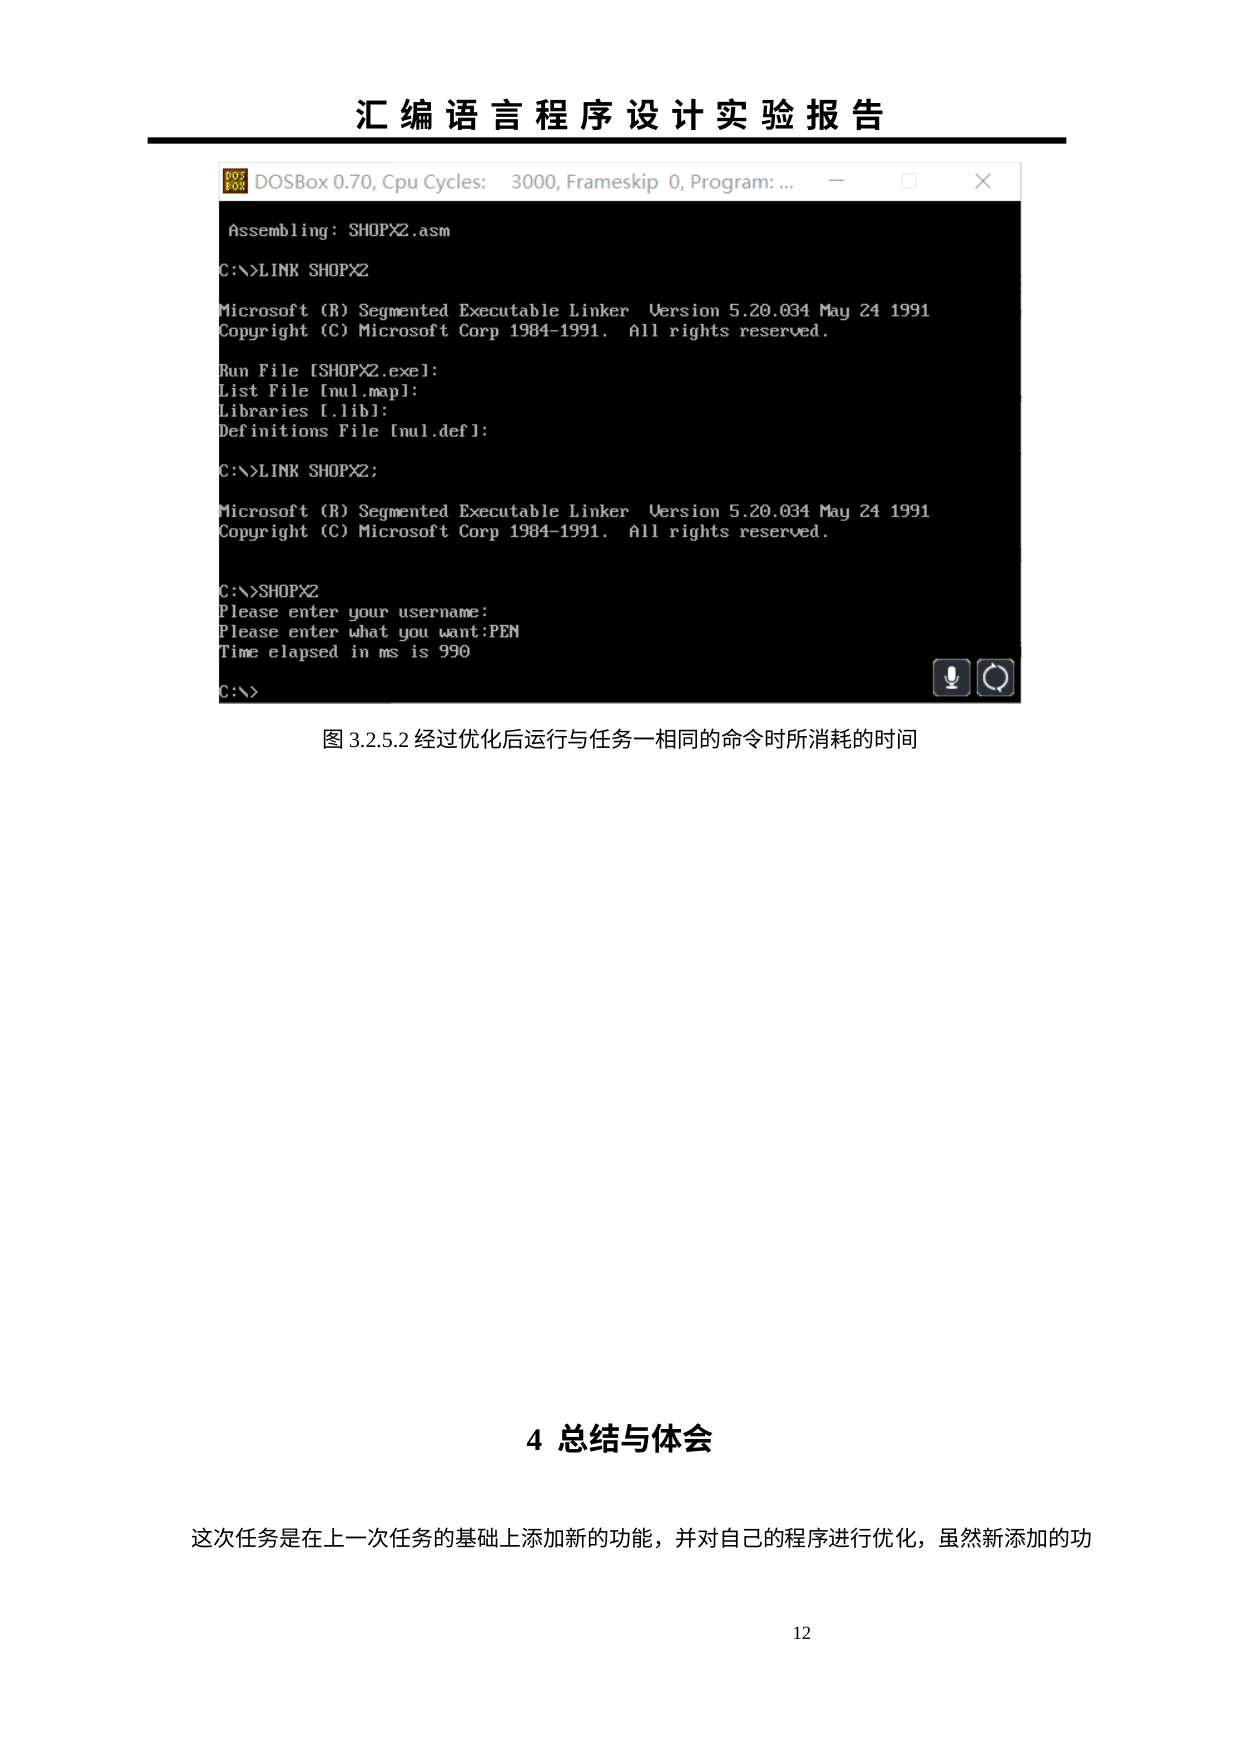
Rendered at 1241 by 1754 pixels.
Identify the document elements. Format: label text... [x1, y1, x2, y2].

subtitle 4 总结与体会 [148, 1404, 1092, 1469]
picture [218, 162, 1022, 704]
text 图3.2.5.2 经过优化后运行与任务一相同的命令时所消耗的时间 [148, 722, 1092, 754]
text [148, 1521, 1092, 1553]
